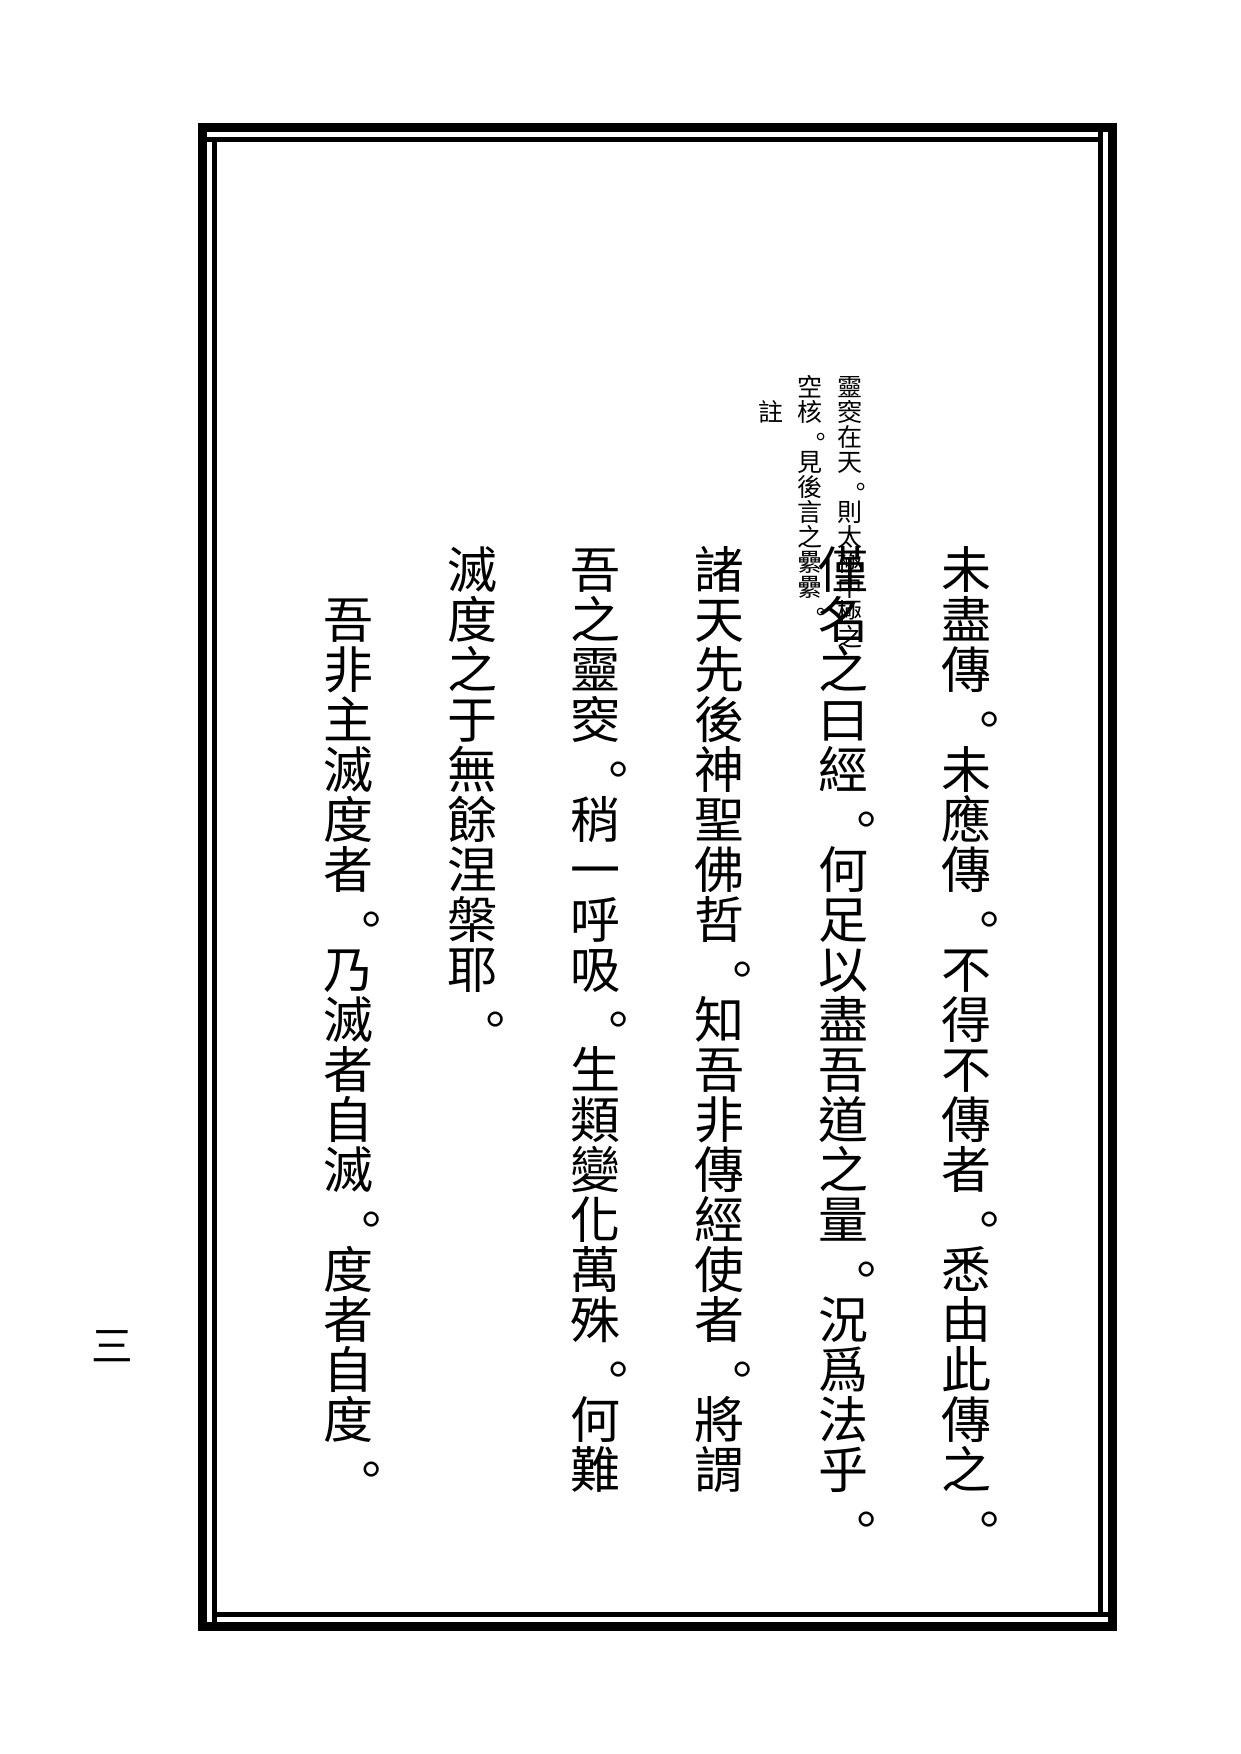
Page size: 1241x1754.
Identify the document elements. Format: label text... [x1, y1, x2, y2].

text 將謂吾有妙法以說耶。抑傳之以經耶。 吾無法可說。傳之亦不盡爲經。凡前聖前使一切經典。原吾分授之命。今統所未傳。與吾未盡傳。未應傳。不得不傳者。悉由此傳之。僅名之曰經。何足以盡吾道之量。況爲法乎。 [781, 544, 1028, 1536]
text 諸天先後神聖佛哲。知吾非傳經使者。將謂吾之靈窔。稍一呼吸。生類變化萬殊。何難滅度之于無餘涅槃耶。 吾非主滅度者。乃滅者自滅。度者自度。吾主永生。且生生無涯。普天世界。皆吾生之元元耳。 [287, 544, 781, 1536]
